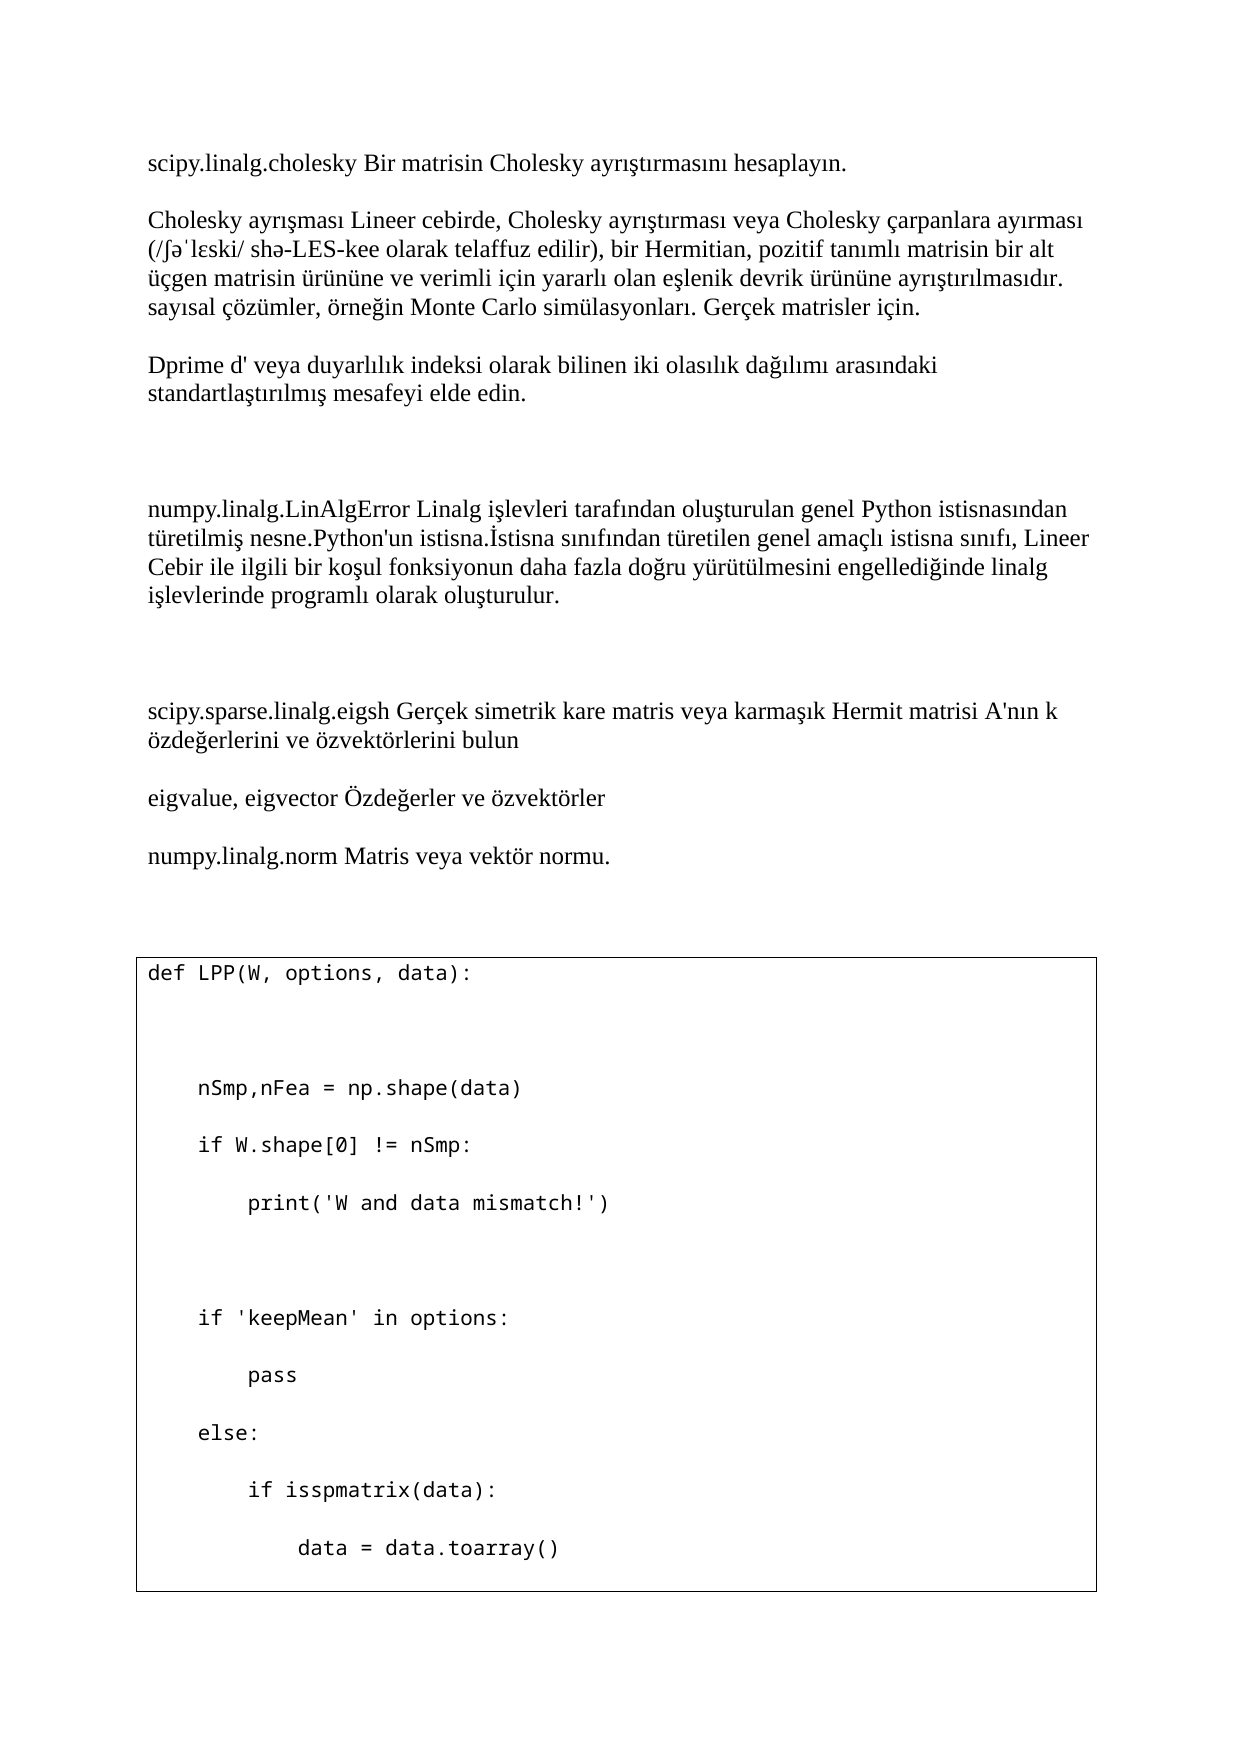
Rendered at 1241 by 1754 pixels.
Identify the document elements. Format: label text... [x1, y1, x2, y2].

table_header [137, 958, 1096, 1591]
text numpy.linalg.norm Matris veya vektör normu. [148, 841, 1093, 870]
subtitle Dprime d' veya duyarlılık indeksi olarak bilinen iki olasılık dağılımı arasındaki standartlaştırılmış mesafeyi elde edin. [148, 350, 1093, 407]
text scipy.sparse.linalg.eigsh Gerçek simetrik kare matris veya karmaşık Hermit matrisi A'nın k özdeğerlerini ve özvektörlerini bulun [148, 696, 1093, 754]
text Cholesky ayrışması Lineer cebirde, Cholesky ayrıştırması veya Cholesky çarpanlara ayırması (/ʃəˈlɛski/ shə-LES-kee olarak telaffuz edilir), bir Hermitian, pozitif tanımlı matrisin bir alt üçgen matrisin ürününe ve verimli için yararlı olan eşlenik devrik ürününe ayrıştırılmasıdır. sayısal çözümler, örneğin Monte Carlo simülasyonları. Gerçek matrisler için. [148, 206, 1093, 321]
text numpy.linalg.LinAlgError Linalg işlevleri tarafından oluşturulan genel Python istisnasından türetilmiş nesne.Python'un istisna.İstisna sınıfından türetilen genel amaçlı istisna sınıfı, Lineer Cebir ile ilgili bir koşul fonksiyonun daha fazla doğru yürütülmesini engellediğinde linalg işlevlerinde programlı olarak oluşturulur. [148, 494, 1093, 609]
text scipy.linalg.cholesky Bir matrisin Cholesky ayrıştırmasını hesaplayın. [148, 148, 1093, 176]
subtitle eigvalue, eigvector Özdeğerler ve özvektörler [148, 783, 1093, 812]
